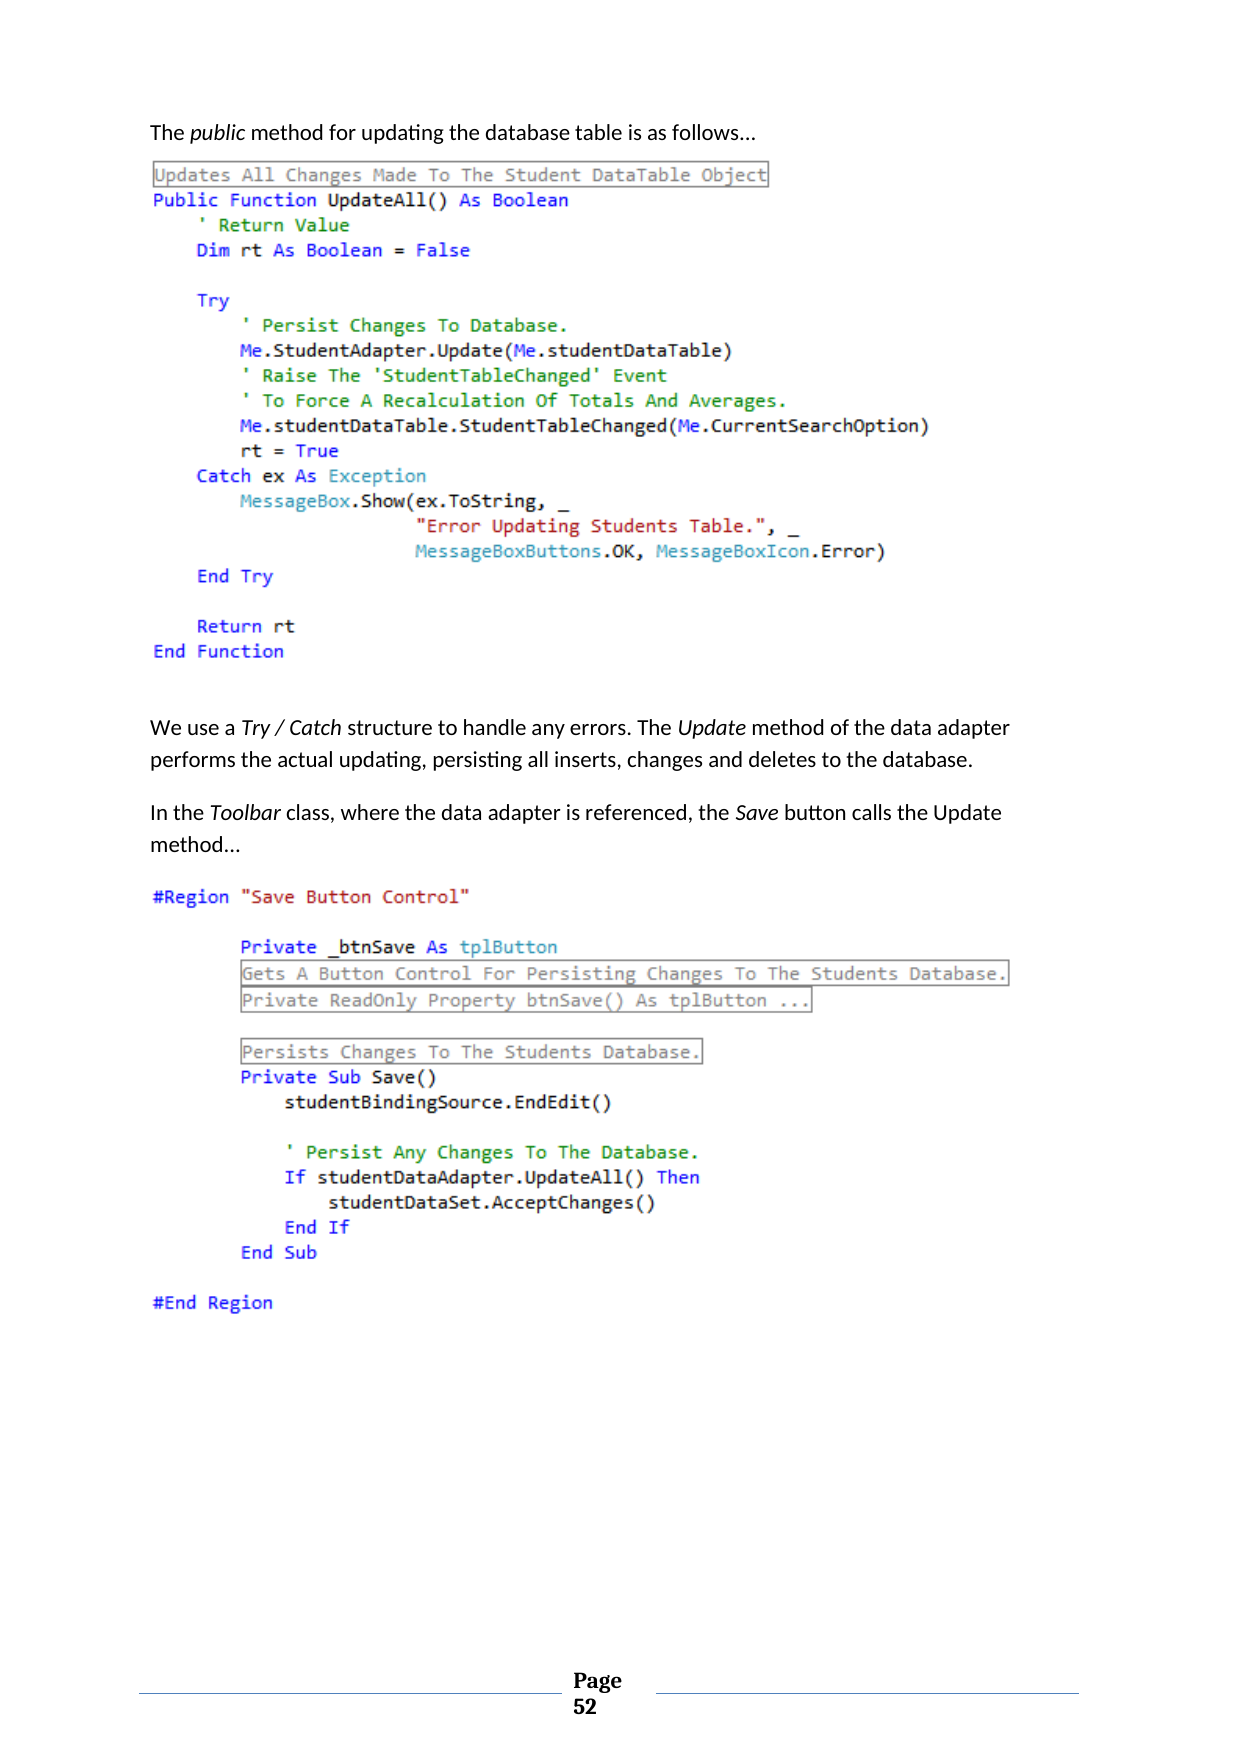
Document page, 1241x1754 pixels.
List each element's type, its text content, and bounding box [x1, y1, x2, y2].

text The public method for updating the database table is as follows... [150, 118, 1090, 146]
text In the Toolbar class, where the data adapter is referenced, the Save button calls the Update method... [150, 798, 1090, 859]
picture [150, 158, 932, 661]
picture [150, 883, 1013, 1317]
text We use a Try / Catch structure to handle any errors. The Update method of the data adapter performs the actual updating, persisting all inserts, changes and deletes to the database. [150, 713, 1090, 773]
